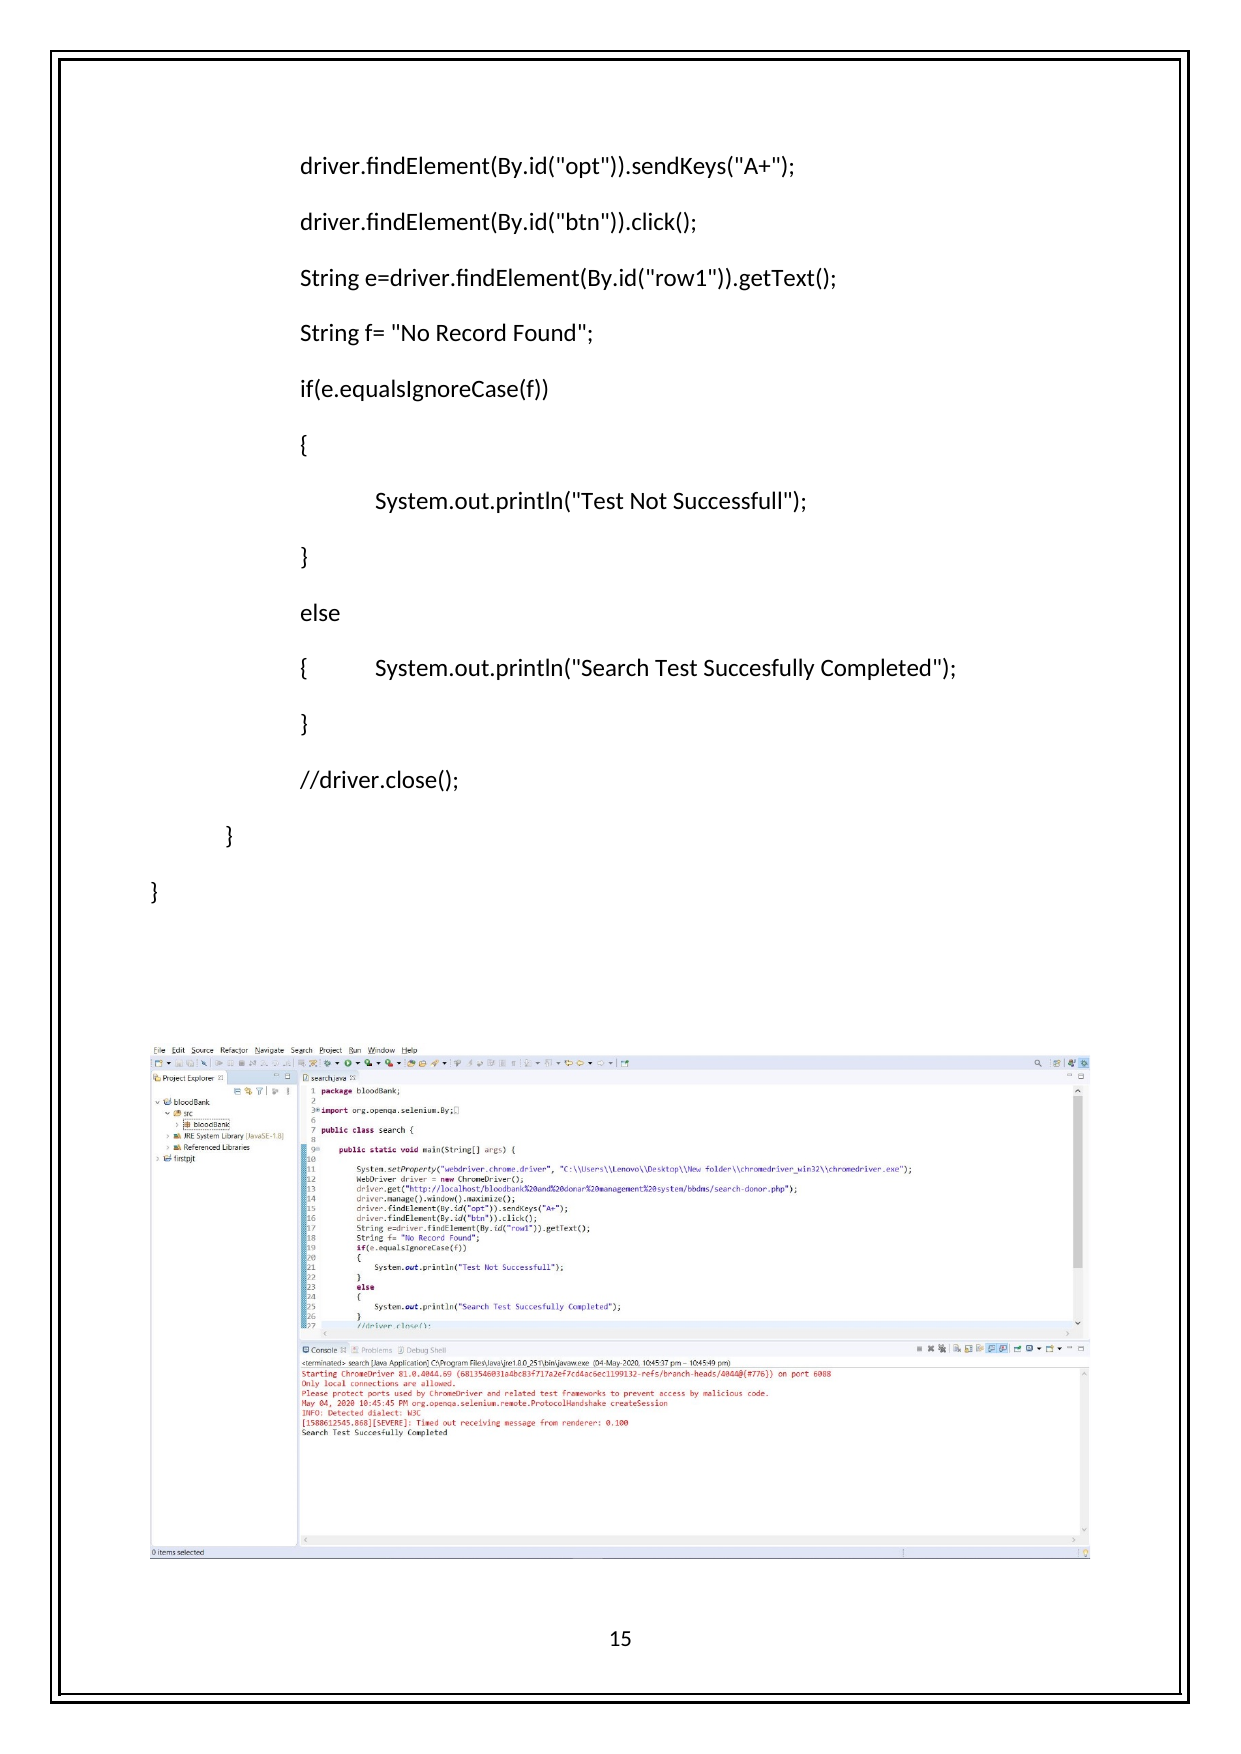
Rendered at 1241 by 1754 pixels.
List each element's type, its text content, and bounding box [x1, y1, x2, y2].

text } [150, 708, 1090, 739]
text driver.findElement(By.id("btn")).click(); [150, 206, 1090, 236]
text } [150, 876, 1090, 906]
text } [150, 820, 1090, 851]
text { System.out.println("Search Test Succesfully Completed"); [150, 652, 1090, 683]
text } [150, 541, 1090, 571]
picture [150, 1043, 1091, 1559]
text System.out.println("Test Not Successfull"); [150, 485, 1090, 516]
text //driver.close(); [150, 764, 1090, 795]
text driver.findElement(By.id("opt")).sendKeys("A+"); [150, 150, 1090, 181]
text String e=driver.findElement(By.id("row1")).getText(); [150, 262, 1090, 292]
text { [150, 429, 1090, 460]
text else [150, 597, 1090, 627]
text String f= "No Record Found"; [150, 317, 1090, 348]
text if(e.equalsIgnoreCase(f)) [150, 373, 1090, 404]
